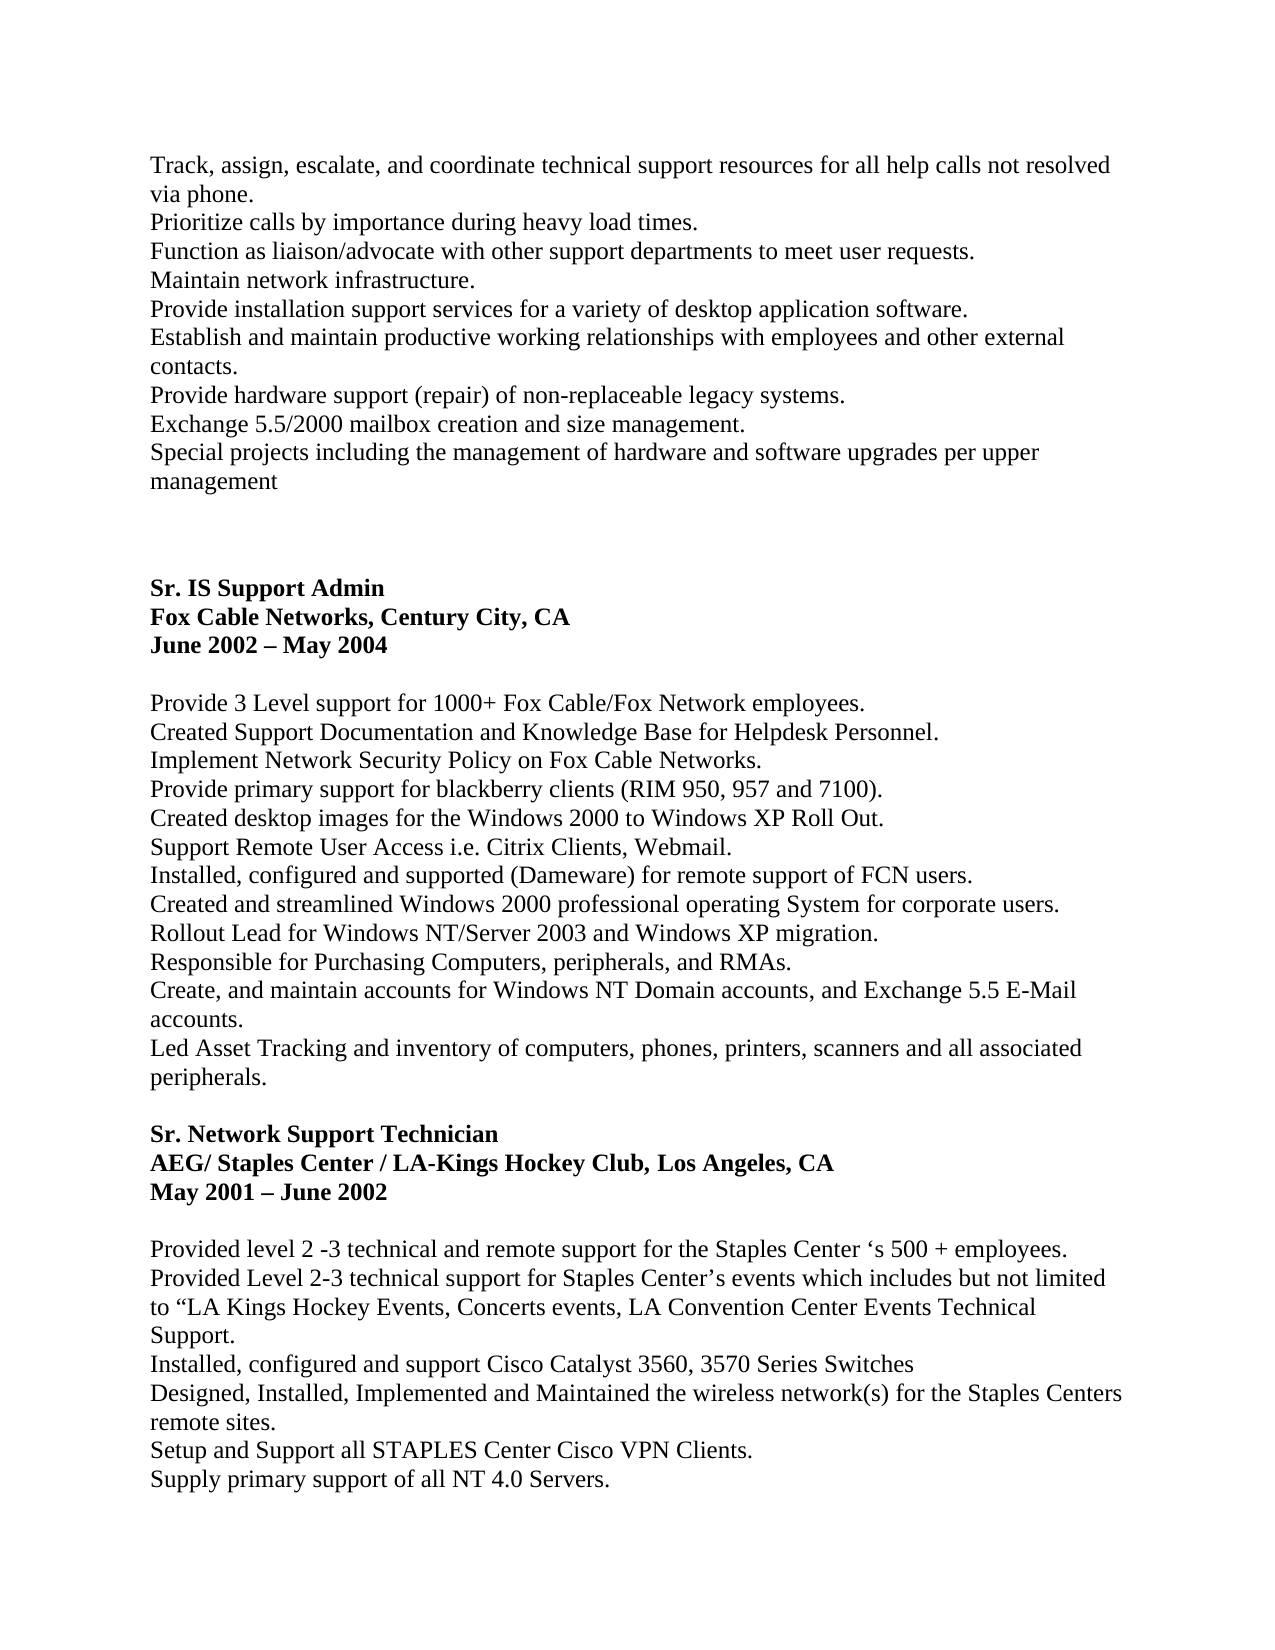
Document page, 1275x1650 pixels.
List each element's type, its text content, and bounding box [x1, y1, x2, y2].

text AEG/ Staples Center / LA-Kings Hockey Club, Los Angeles, CA [150, 1148, 1125, 1177]
text Rollout Lead for Windows NT/Server 2003 and Windows XP migration. [150, 918, 1125, 947]
text Setup and Support all STAPLES Center Cisco VPN Clients. [150, 1435, 1125, 1464]
text Created desktop images for the Windows 2000 to Windows XP Roll Out. [150, 803, 1125, 832]
text Provided Level 2-3 technical support for Staples Center’s events which includes but not limited to “LA Kings Hockey Events, Concerts events, LA Convention Center Events Technical Support. [150, 1263, 1125, 1349]
text Fox Cable Networks, Century City, CA [150, 602, 1125, 630]
text Establish and maintain productive working relationships with employees and other external contacts. [150, 322, 1125, 380]
text Provided level 2 -3 technical and remote support for the Staples Center ‘s 500 + employees. [150, 1234, 1125, 1263]
text Created Support Documentation and Knowledge Base for Helpdesk Personnel. [150, 717, 1125, 745]
text Implement Network Security Policy on Fox Cable Networks. [150, 745, 1125, 774]
text Provide installation support services for a variety of desktop application software. [150, 294, 1125, 322]
text Provide hardware support (repair) of non-replaceable legacy systems. [150, 380, 1125, 409]
text Designed, Installed, Implemented and Maintained the wireless network(s) for the Staples Centers remote sites. [150, 1378, 1125, 1435]
text May 2001 – June 2002 [150, 1177, 1125, 1205]
text Installed, configured and support Cisco Catalyst 3560, 3570 Series Switches [150, 1349, 1125, 1378]
text Provide 3 Level support for 1000+ Fox Cable/Fox Network employees. [150, 688, 1125, 717]
text Sr. Network Support Technician [150, 1119, 1125, 1148]
text Create, and maintain accounts for Windows NT Domain accounts, and Exchange 5.5 E-Mail accounts. [150, 975, 1125, 1033]
text Track, assign, escalate, and coordinate technical support resources for all help calls not resolved via phone. [150, 150, 1125, 207]
text Special projects including the management of hardware and software upgrades per upper management [150, 437, 1125, 495]
text Created and streamlined Windows 2000 professional operating System for corporate users. [150, 889, 1125, 918]
text Sr. IS Support Admin [150, 573, 1125, 602]
text Prioritize calls by importance during heavy load times. [150, 207, 1125, 236]
text Provide primary support for blackberry clients (RIM 950, 957 and 7100). [150, 774, 1125, 803]
text Support Remote User Access i.e. Citrix Clients, Webmail. [150, 832, 1125, 860]
text Exchange 5.5/2000 mailbox creation and size management. [150, 409, 1125, 437]
text Function as liaison/advocate with other support departments to meet user requests. [150, 236, 1125, 265]
text Supply primary support of all NT 4.0 Servers. [150, 1464, 1125, 1493]
text Responsible for Purchasing Computers, peripherals, and RMAs. [150, 947, 1125, 975]
text June 2002 – May 2004 [150, 630, 1125, 659]
text Maintain network infrastructure. [150, 265, 1125, 294]
text Installed, configured and supported (Dameware) for remote support of FCN users. [150, 860, 1125, 889]
text Led Asset Tracking and inventory of computers, phones, printers, scanners and all associated peripherals. [150, 1033, 1125, 1090]
